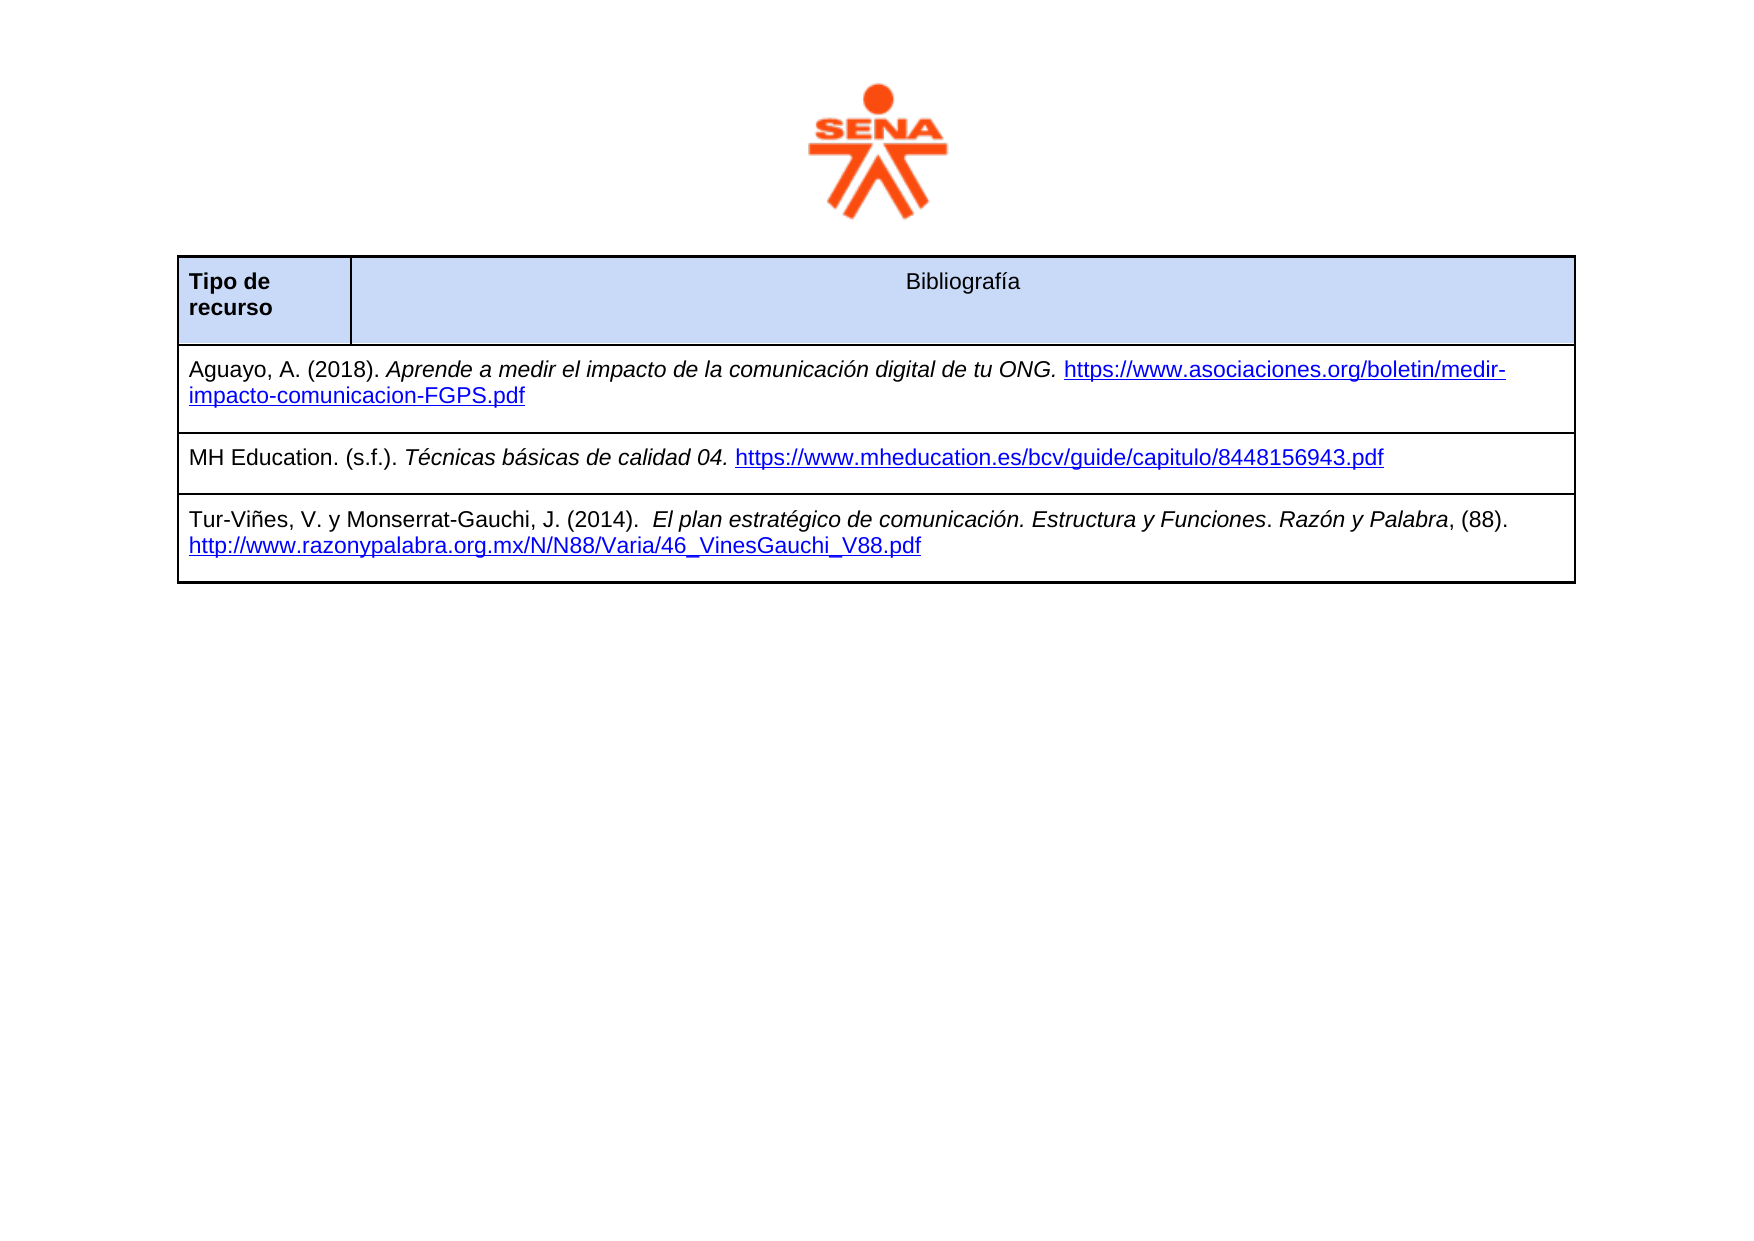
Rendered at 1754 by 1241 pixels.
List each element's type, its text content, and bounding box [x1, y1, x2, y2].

table_header Bibliografía [352, 258, 1574, 343]
table_header Tipo de recurso [179, 258, 350, 343]
picture [796, 75, 958, 227]
table_cell MH Education. (s.f.). Técnicas básicas de calidad 04. https://www.mheducation.es/bcv/guide/capitulo/8448156943.pdf [179, 434, 1574, 493]
table_cell Tur-Viñes, V. y Monserrat-Gauchi, J. (2014). El plan estratégico de comunicación. Estructura y Funciones. Razón y Palabra, (88). http://www.razonypalabra.org.mx/N/N88/Varia/46_VinesGauchi_V88.pdf [179, 495, 1574, 581]
table_cell Aguayo, A. (2018). Aprende a medir el impacto de la comunicación digital de tu ONG. https://www.asociaciones.org/boletin/medir-impacto-comunicacion-FGPS.pdf [179, 346, 1574, 432]
